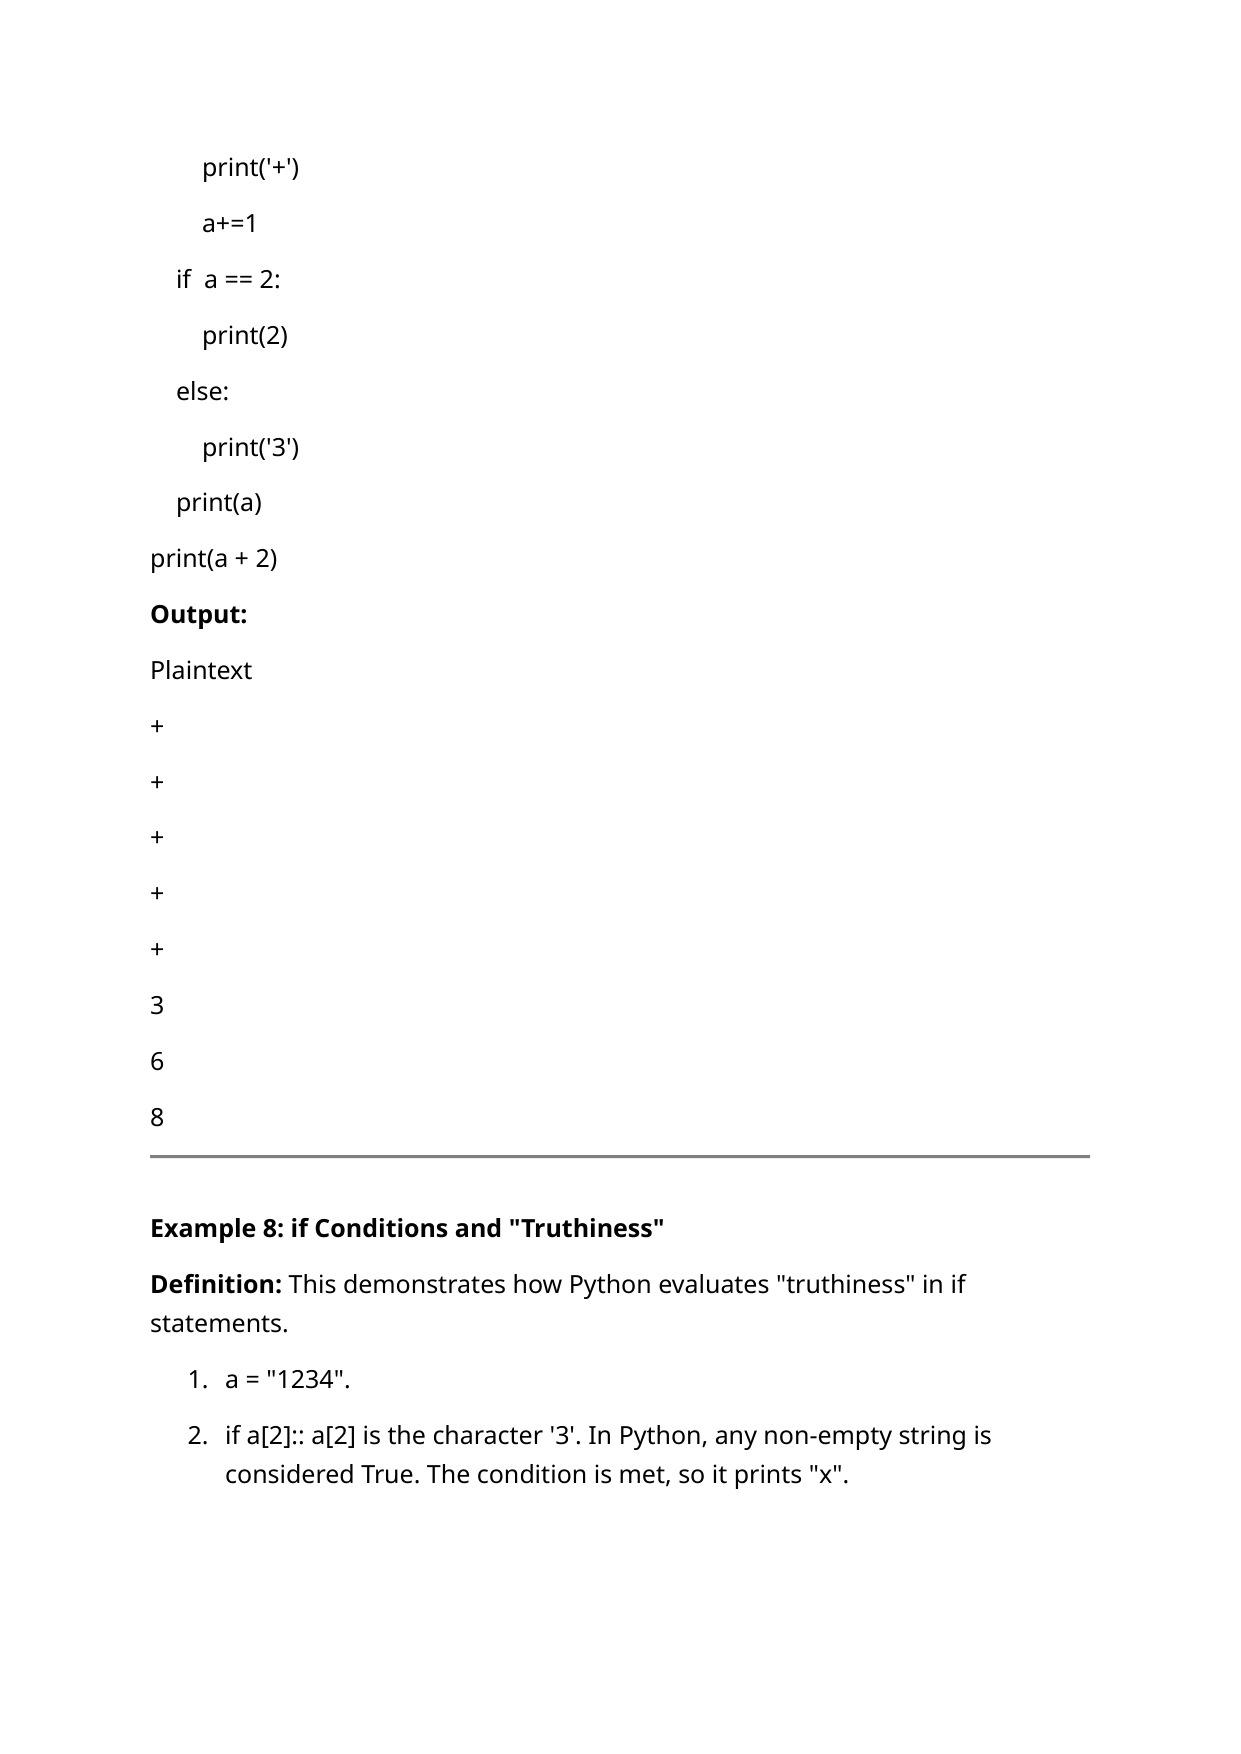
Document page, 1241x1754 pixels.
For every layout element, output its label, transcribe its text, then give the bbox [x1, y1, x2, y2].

list if a[2]:: a[2] is the character '3'. In Python, any non-empty string is considered True. The condition is met, so it prints "x". [187, 1417, 1090, 1491]
text Output: [150, 597, 1090, 631]
text a+=1 [150, 206, 1090, 240]
text else: [150, 373, 1090, 407]
text + [150, 708, 1090, 742]
text 3 [150, 987, 1090, 1022]
text print('3') [150, 429, 1090, 463]
text 6 [150, 1043, 1090, 1077]
list a = "1234". [187, 1362, 1090, 1396]
text + [150, 820, 1090, 854]
text print('+') [150, 150, 1090, 184]
text 8 [150, 1099, 1090, 1133]
text + [150, 764, 1090, 798]
text Plaintext [150, 652, 1090, 687]
text print(a) [150, 485, 1090, 519]
text + [150, 932, 1090, 966]
text print(a + 2) [150, 541, 1090, 575]
text + [150, 876, 1090, 910]
text print(2) [150, 317, 1090, 352]
text Example 8: if Conditions and "Truthiness" [150, 1211, 1090, 1245]
text Definition: This demonstrates how Python evaluates "truthiness" in if statements. [150, 1267, 1090, 1340]
text if a == 2: [150, 262, 1090, 296]
